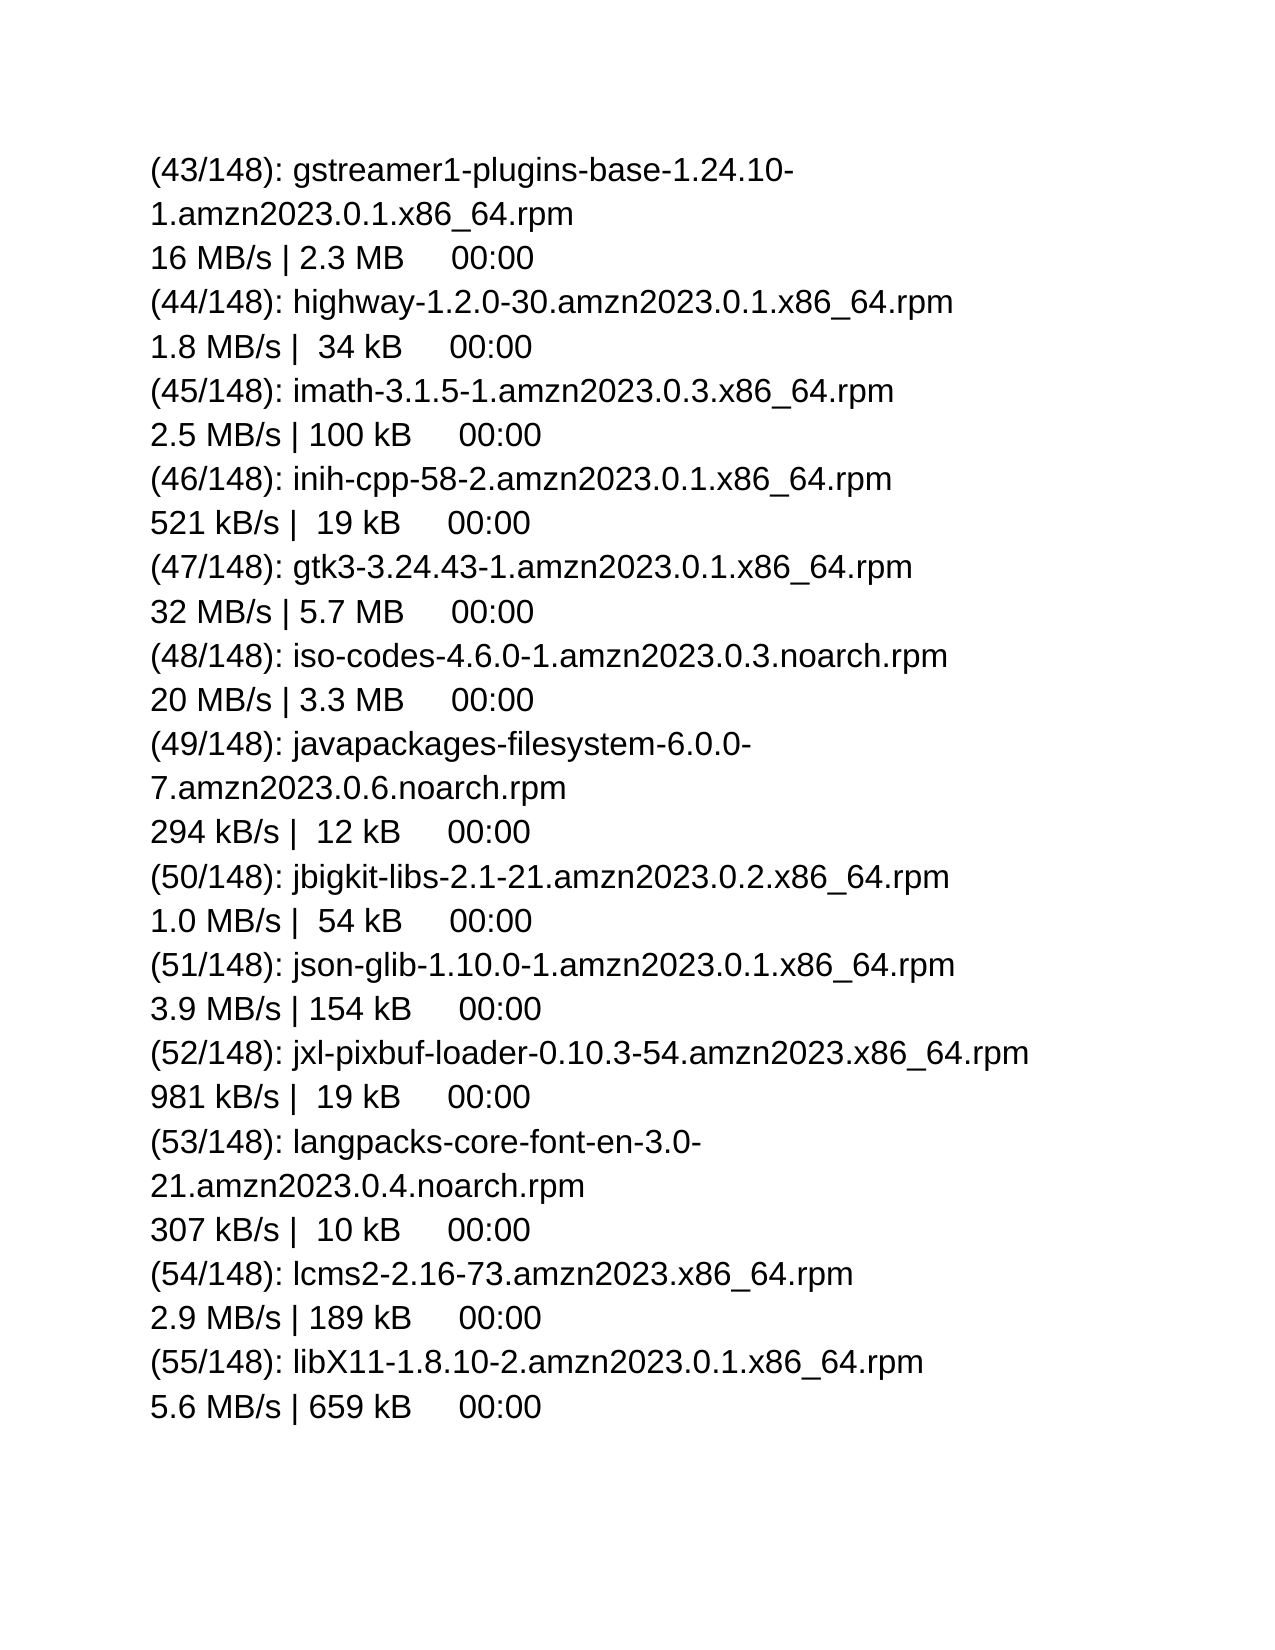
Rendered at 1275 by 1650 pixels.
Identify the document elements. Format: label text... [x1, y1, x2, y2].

text (52/148): jxl-pixbuf-loader-0.10.3-54.amzn2023.x86_64.rpm 981 kB/s | 19 kB 00:00 [150, 1033, 1125, 1116]
text (48/148): iso-codes-4.6.0-1.amzn2023.0.3.noarch.rpm 20 MB/s | 3.3 MB 00:00 [150, 636, 1125, 718]
text (47/148): gtk3-3.24.43-1.amzn2023.0.1.x86_64.rpm 32 MB/s | 5.7 MB 00:00 [150, 547, 1125, 630]
text (51/148): json-glib-1.10.0-1.amzn2023.0.1.x86_64.rpm 3.9 MB/s | 154 kB 00:00 [150, 945, 1125, 1028]
text (43/148): gstreamer1-plugins-base-1.24.10-1.amzn2023.0.1.x86_64.rpm 16 MB/s | 2.3 MB 00:00 [150, 150, 1125, 277]
text (50/148): jbigkit-libs-2.1-21.amzn2023.0.2.x86_64.rpm 1.0 MB/s | 54 kB 00:00 [150, 857, 1125, 939]
text (54/148): lcms2-2.16-73.amzn2023.x86_64.rpm 2.9 MB/s | 189 kB 00:00 [150, 1254, 1125, 1337]
text (45/148): imath-3.1.5-1.amzn2023.0.3.x86_64.rpm 2.5 MB/s | 100 kB 00:00 [150, 371, 1125, 453]
text (55/148): libX11-1.8.10-2.amzn2023.0.1.x86_64.rpm 5.6 MB/s | 659 kB 00:00 [150, 1342, 1125, 1425]
text (49/148): javapackages-filesystem-6.0.0-7.amzn2023.0.6.noarch.rpm 294 kB/s | 12 kB 00:00 [150, 724, 1125, 851]
text (44/148): highway-1.2.0-30.amzn2023.0.1.x86_64.rpm 1.8 MB/s | 34 kB 00:00 [150, 282, 1125, 365]
text (53/148): langpacks-core-font-en-3.0-21.amzn2023.0.4.noarch.rpm 307 kB/s | 10 kB 00:00 [150, 1122, 1125, 1248]
text (46/148): inih-cpp-58-2.amzn2023.0.1.x86_64.rpm 521 kB/s | 19 kB 00:00 [150, 459, 1125, 542]
